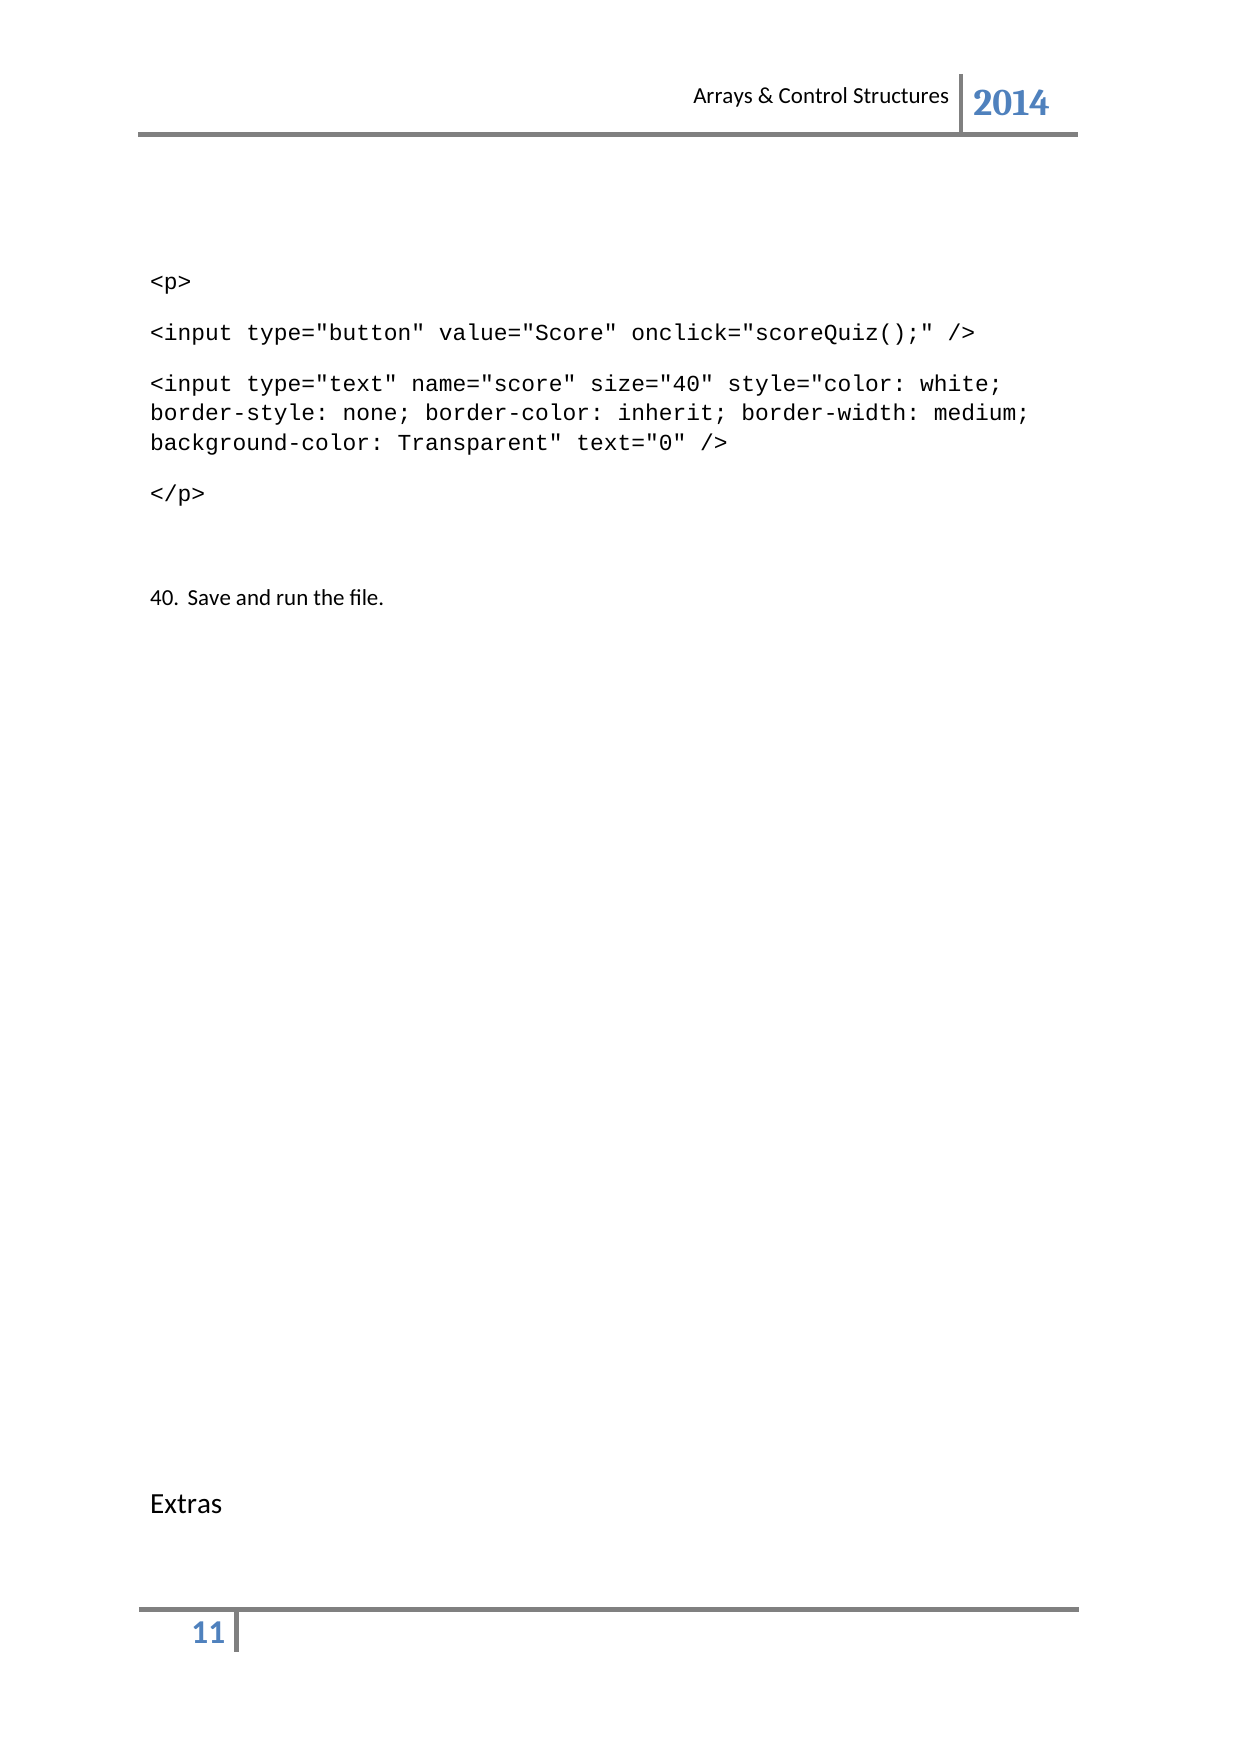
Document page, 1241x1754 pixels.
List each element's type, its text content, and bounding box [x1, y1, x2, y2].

text Extras [150, 1485, 1090, 1520]
text <p> [150, 271, 1090, 297]
text </p> [150, 482, 1090, 508]
list Save and run the file. [150, 583, 1090, 611]
text <input type="text" name="score" size="40" style="color: white; border-style: none; border-color: inherit; border-width: medium; background-color: Transparent" text="0" /> [150, 372, 1090, 457]
text <input type="button" value="Score" onclick="scoreQuiz();" /> [150, 321, 1090, 347]
